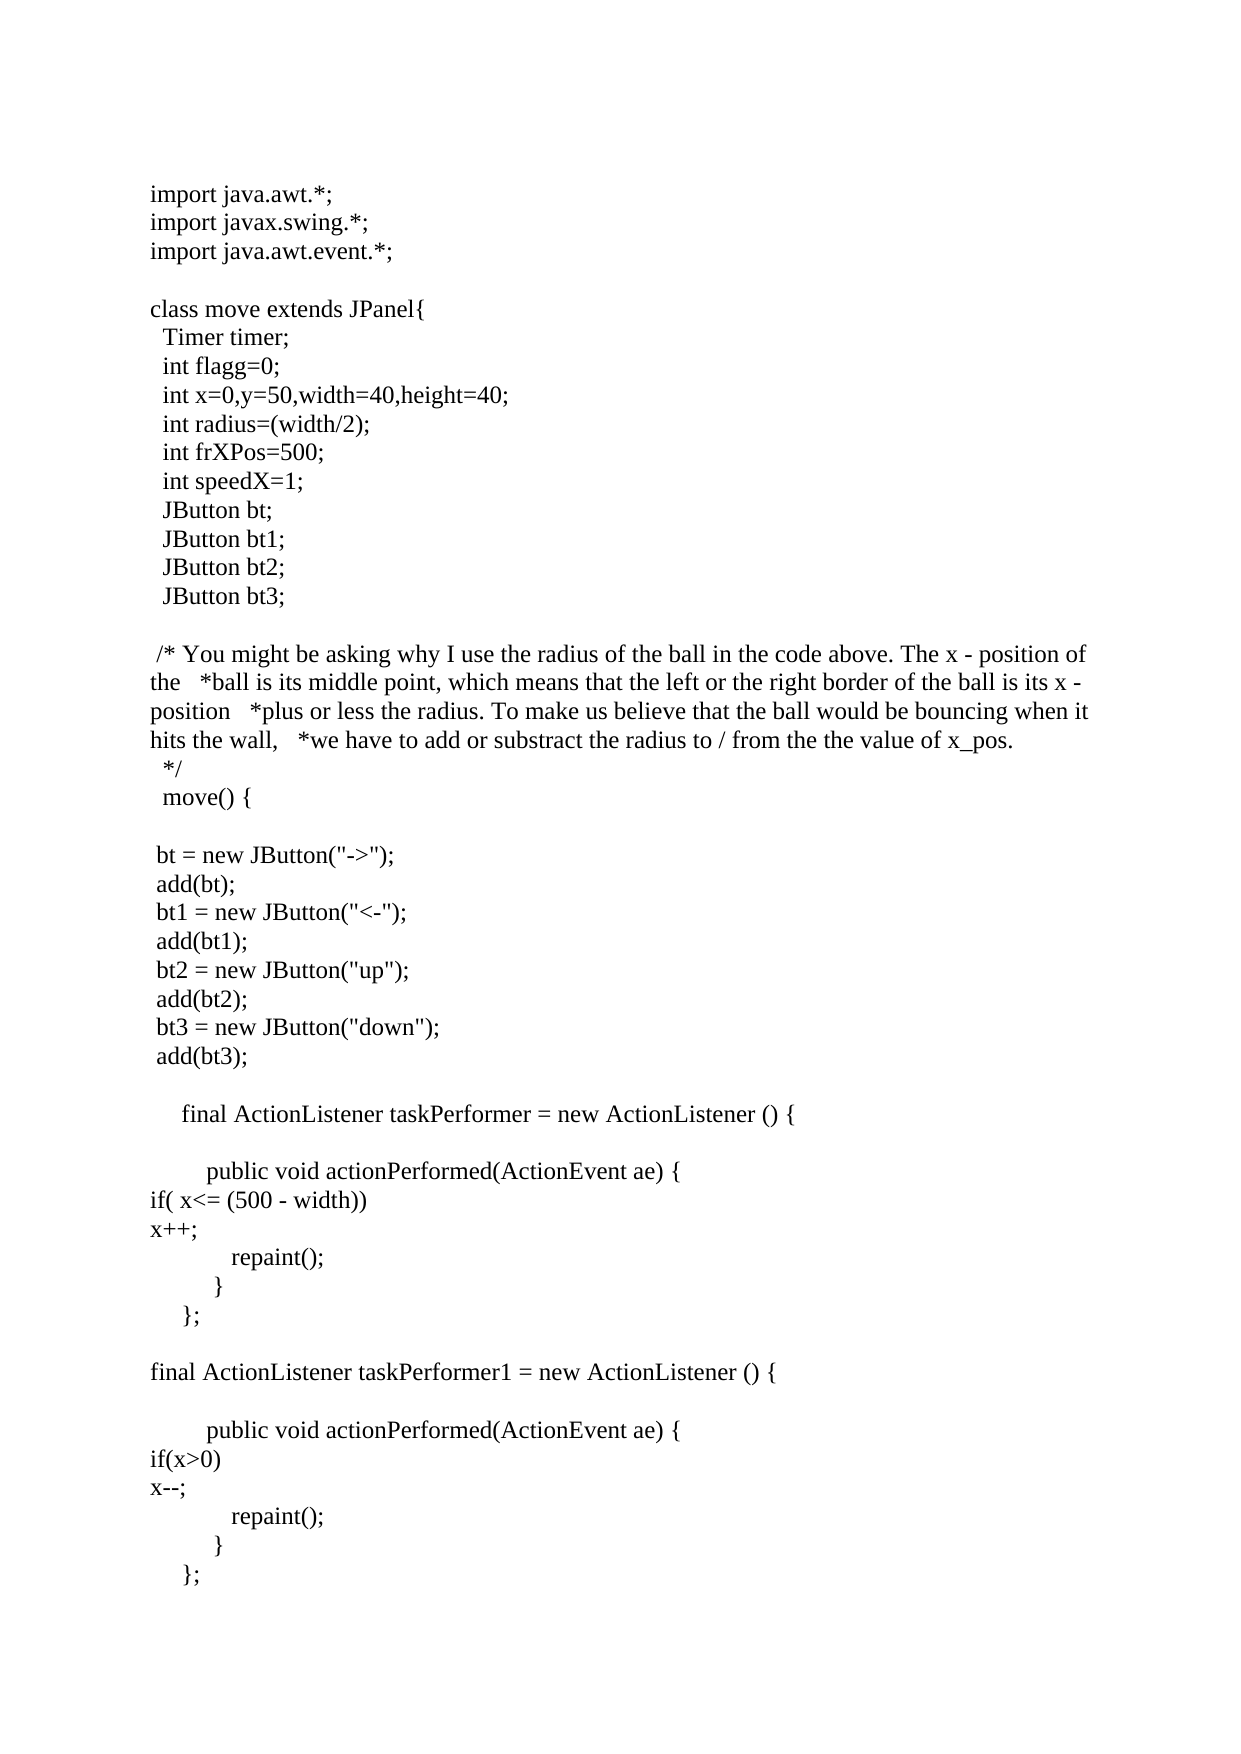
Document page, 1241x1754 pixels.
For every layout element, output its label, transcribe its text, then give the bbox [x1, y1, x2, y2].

text repaint(); [150, 1501, 1090, 1530]
text move() { [150, 782, 1090, 811]
text repaint(); [150, 1242, 1090, 1271]
text int flagg=0; [150, 351, 1090, 380]
text int x=0,y=50,width=40,height=40; [150, 380, 1090, 409]
text add(bt2); [150, 984, 1090, 1012]
text bt2 = new JButton("up"); [150, 955, 1090, 984]
text JButton bt; [150, 495, 1090, 524]
text /* You might be asking why I use the radius of the ball in the code above. The x - position of the *ball is its middle point, which means that the left or the right border of the ball is its x - position *plus or less the radius. To make us believe that the ball would be bouncing when it hits the wall, *we have to add or substract the radius to / from the the value of x_pos. [150, 639, 1090, 754]
text JButton bt2; [150, 552, 1090, 581]
text bt1 = new JButton("<-"); [150, 897, 1090, 926]
text if(x>0) [150, 1444, 1090, 1472]
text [150, 1415, 1090, 1444]
text if( x<= (500 - width)) [150, 1185, 1090, 1214]
text Timer timer; [150, 322, 1090, 351]
text public void actionPerformed(ActionEvent ae) { [150, 1156, 1090, 1185]
text x++; [150, 1214, 1090, 1242]
text JButton bt1; [150, 524, 1090, 552]
text } [150, 1530, 1090, 1559]
text import java.awt.*; [150, 179, 1090, 207]
text import java.awt.event.*; [150, 236, 1090, 265]
text }; [150, 1559, 1090, 1587]
text int radius=(width/2); [150, 409, 1090, 437]
text bt = new JButton("->"); [150, 840, 1090, 869]
text add(bt); [150, 869, 1090, 897]
text int speedX=1; [150, 466, 1090, 495]
text add(bt1); [150, 926, 1090, 955]
text */ [150, 754, 1090, 782]
text final ActionListener taskPerformer1 = new ActionListener () { [150, 1357, 1090, 1386]
text JButton bt3; [150, 581, 1090, 610]
text add(bt3); [150, 1041, 1090, 1070]
text x--; [150, 1472, 1090, 1501]
text bt3 = new JButton("down"); [150, 1012, 1090, 1041]
text final ActionListener taskPerformer = new ActionListener () { [150, 1099, 1090, 1127]
text class move extends JPanel{ [150, 294, 1090, 322]
text } [150, 1271, 1090, 1300]
text import javax.swing.*; [150, 207, 1090, 236]
text }; [150, 1300, 1090, 1329]
text int frXPos=500; [150, 437, 1090, 466]
